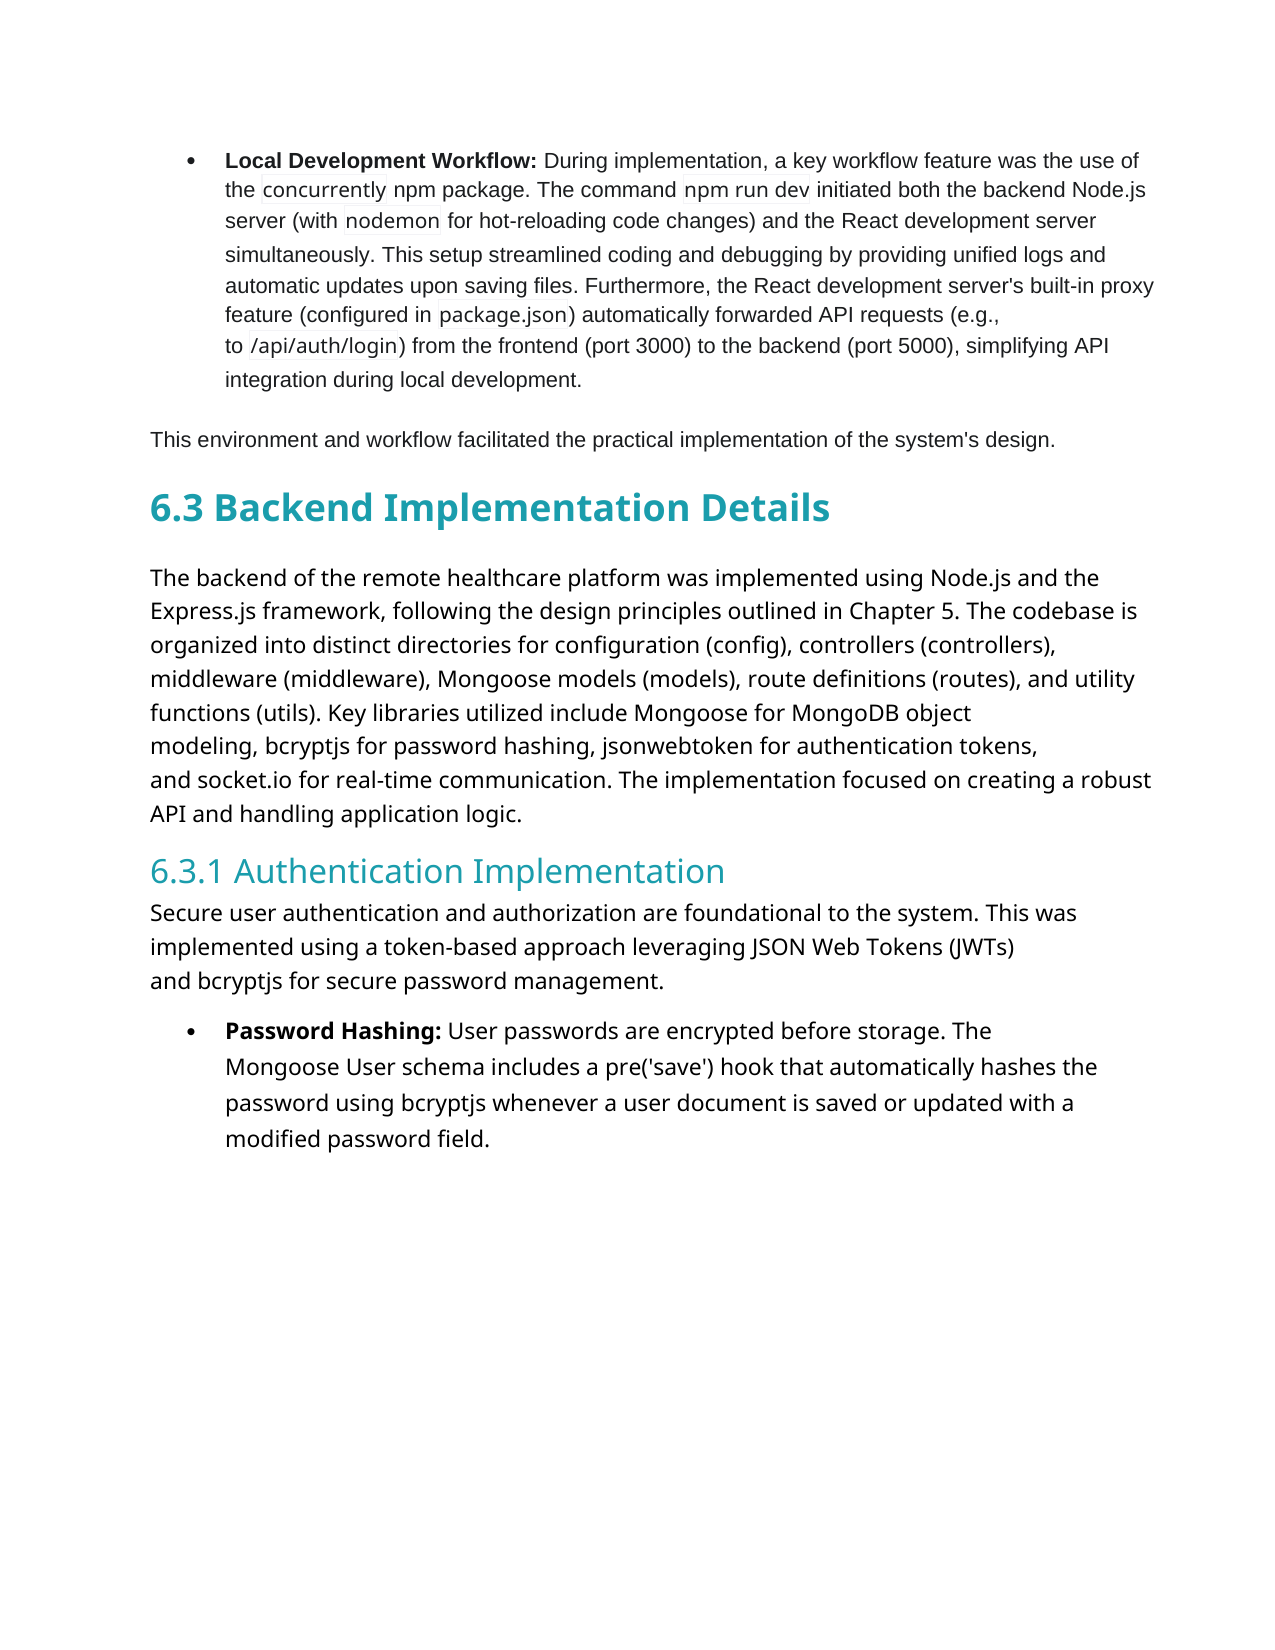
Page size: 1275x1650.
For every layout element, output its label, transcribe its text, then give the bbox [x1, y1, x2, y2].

text Secure user authentication and authorization are foundational to the system. This was implemented using a token-based approach leveraging JSON Web Tokens (JWTs) and bcryptjs for secure password management. [150, 897, 1162, 996]
list Password Hashing: User passwords are encrypted before storage. The Mongoose User schema includes a pre('save') hook that automatically hashes the password using bcryptjs whenever a user document is saved or updated with a modified password field. [187, 1015, 1162, 1154]
subtitle 6.3.1 Authentication Implementation [150, 848, 1162, 893]
list Local Development Workflow: During implementation, a key workflow feature was the use of the concurrently npm package. The command npm run dev initiated both the backend Node.js server (with nodemon for hot-reloading code changes) and the React development server simultaneously. This setup streamlined coding and debugging by providing unified logs and automatic updates upon saving files. Furthermore, the React development server's built-in proxy feature (configured in package.json) automatically forwarded API requests (e.g., to /api/auth/login) from the frontend (port 3000) to the backend (port 5000), simplifying API integration during local development. [187, 142, 1162, 392]
text The backend of the remote healthcare platform was implemented using Node.js and the Express.js framework, following the design principles outlined in Chapter 5. The codebase is organized into distinct directories for configuration (config), controllers (controllers), middleware (middleware), Mongoose models (models), route definitions (routes), and utility functions (utils). Key libraries utilized include Mongoose for MongoDB object modeling, bcryptjs for password hashing, jsonwebtoken for authentication tokens, and socket.io for real-time communication. The implementation focused on creating a robust API and handling application logic. [150, 561, 1162, 829]
text This environment and workflow facilitated the practical implementation of the system's design. [150, 421, 1162, 452]
subtitle 6.3 Backend Implementation Details [150, 481, 1162, 532]
